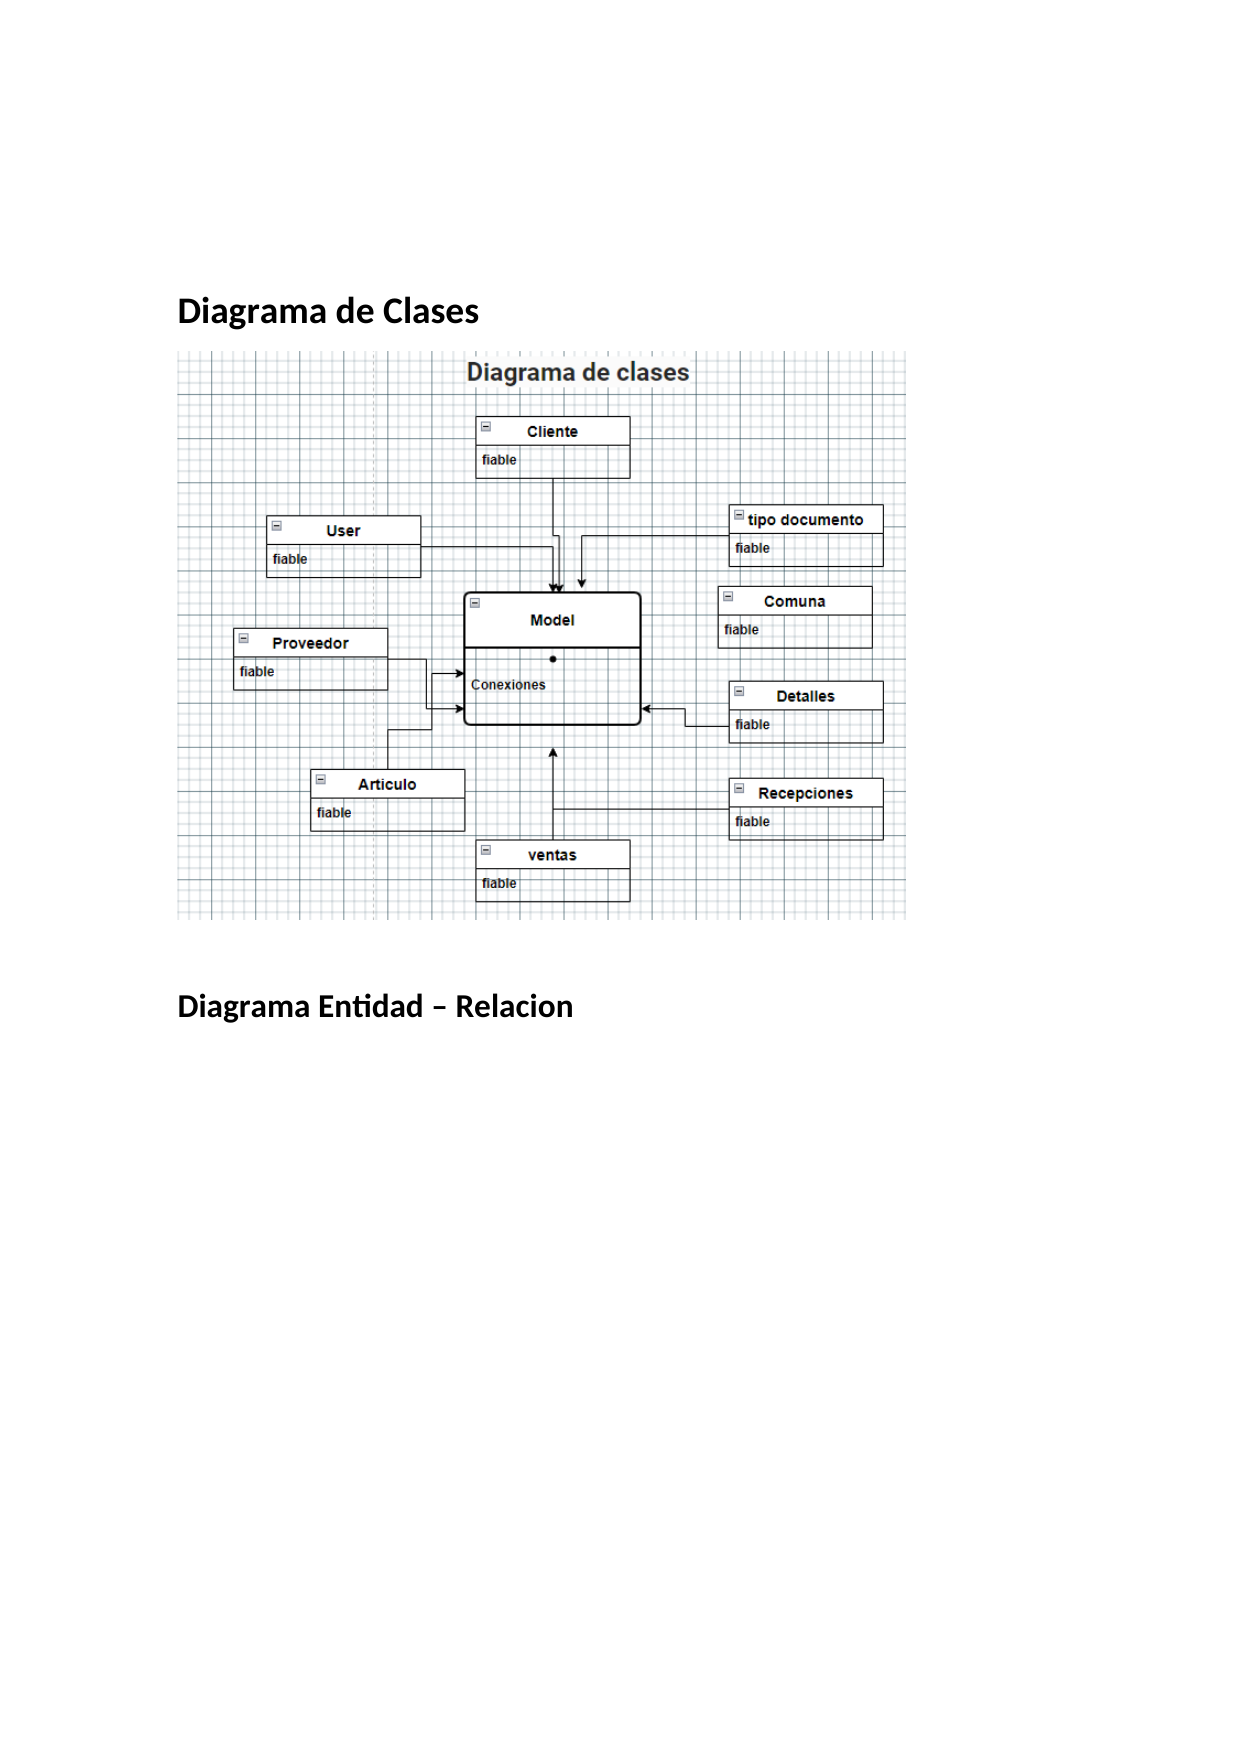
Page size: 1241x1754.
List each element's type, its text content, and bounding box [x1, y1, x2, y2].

text Diagrama de Clases [177, 287, 1063, 332]
picture [177, 351, 906, 920]
text Diagrama Entidad – Relacion [177, 985, 1063, 1025]
